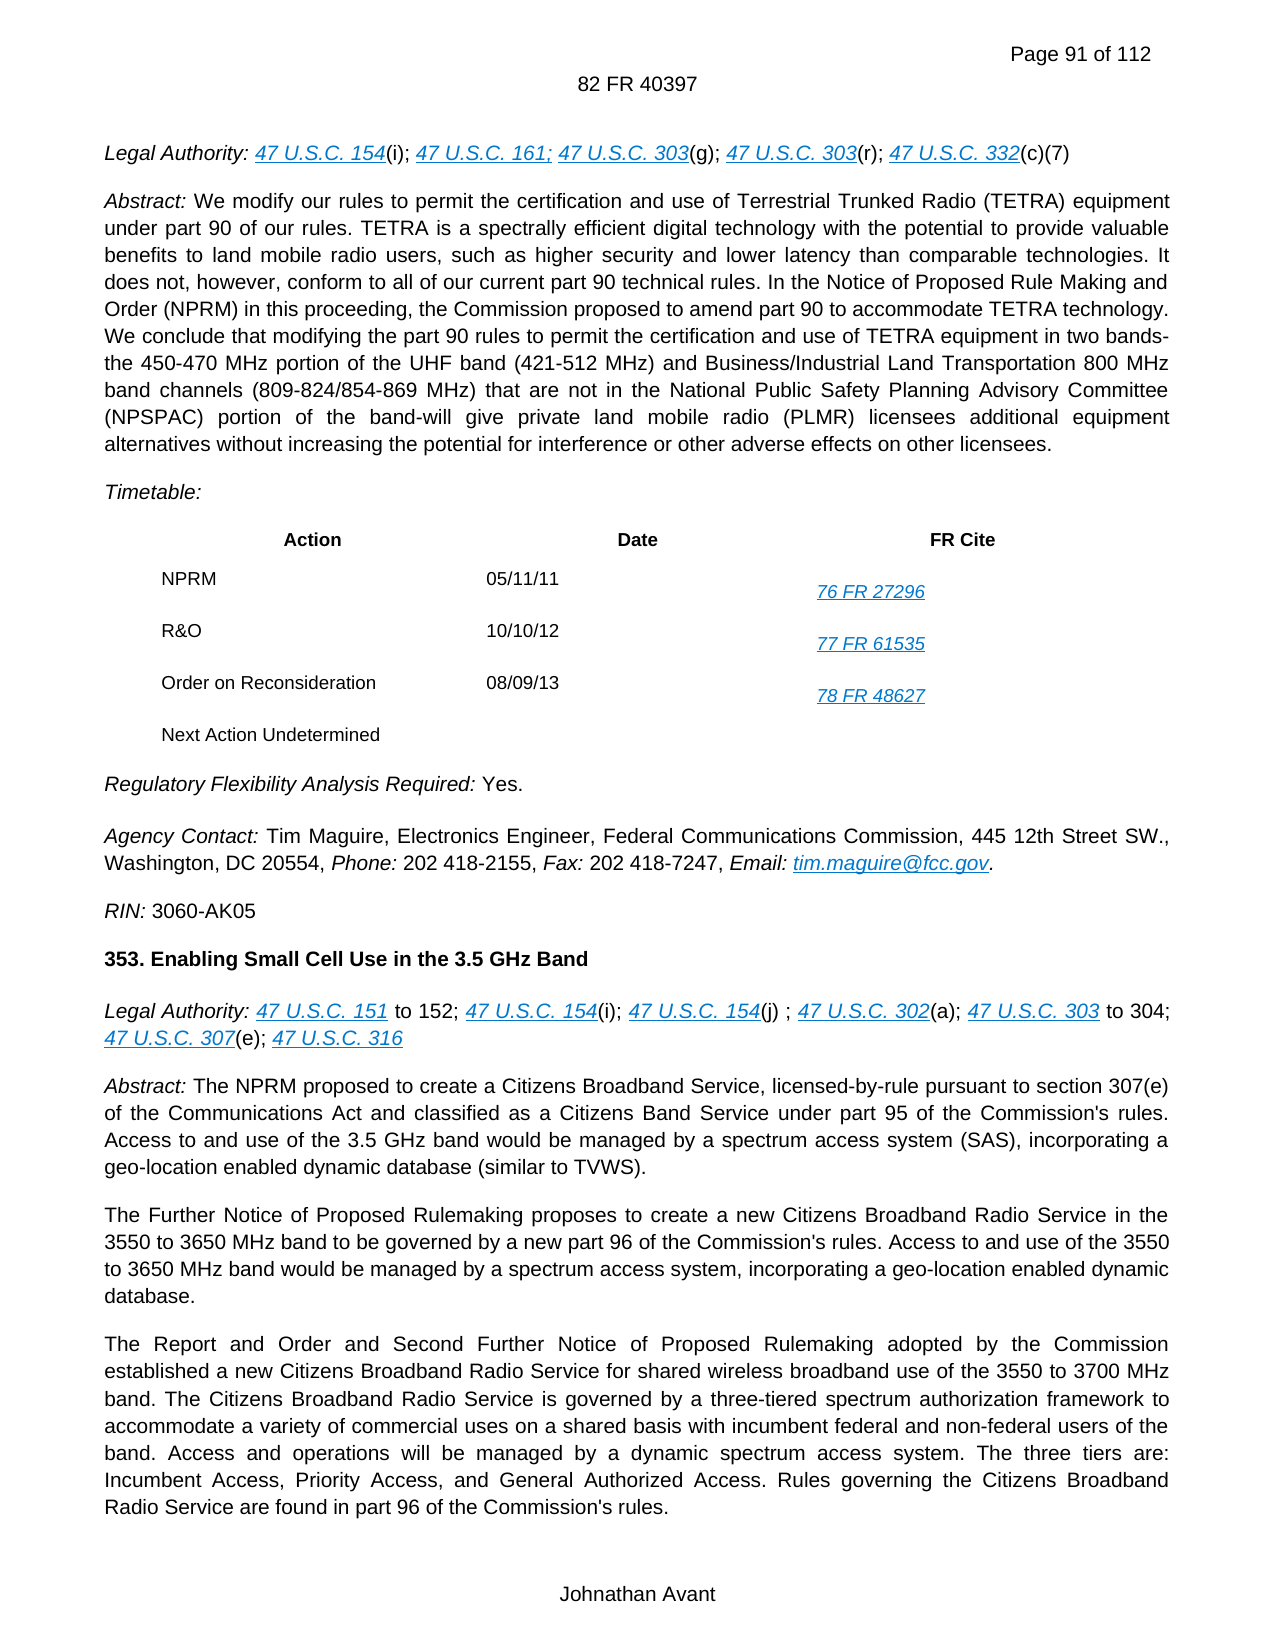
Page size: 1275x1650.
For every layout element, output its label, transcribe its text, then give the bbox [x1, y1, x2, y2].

text Abstract: We modify our rules to permit the certification and use of Terrestrial Trunked Radio (TETRA) equipment under part 90 of our rules. TETRA is a spectrally efficient digital technology with the potential to provide valuable benefits to land mobile radio users, such as higher security and lower latency than comparable technologies. It does not, however, conform to all of our current part 90 technical rules. In the Notice of Proposed Rule Making and Order (NPRM) in this proceeding, the Commission proposed to amend part 90 to accommodate TETRA technology. We conclude that modifying the part 90 rules to permit the certification and use of TETRA equipment in two bands-the 450-470 MHz portion of the UHF band (421-512 MHz) and Business/Industrial Land Transportation 800 MHz band channels (809-824/854-869 MHz) that are not in the National Public Safety Planning Advisory Committee (NPSPAC) portion of the band-will give private land mobile radio (PLMR) licensees additional equipment alternatives without increasing the potential for interference or other adverse effects on other licensees. [104, 185, 1171, 456]
text Legal Authority: 47 U.S.C. 151 to 152; 47 U.S.C. 154(i); 47 U.S.C. 154(j) ; 47 U.S.C. 302(a); 47 U.S.C. 303 to 304; 47 U.S.C. 307(e); 47 U.S.C. 316 [104, 996, 1171, 1050]
text Agency Contact: Tim Maguire, Electronics Engineer, Federal Communications Commission, 445 12th Street SW., Washington, DC 20554, Phone: 202 418-2155, Fax: 202 418-7247, Email: tim.maguire@fcc.gov. [104, 821, 1171, 875]
text Legal Authority: 47 U.S.C. 154(i); 47 U.S.C. 161; 47 U.S.C. 303(g); 47 U.S.C. 303(r); 47 U.S.C. 332(c)(7) [104, 137, 1171, 164]
text Abstract: The NPRM proposed to create a Citizens Broadband Service, licensed-by-rule pursuant to section 307(e) of the Communications Act and classified as a Citizens Band Service under part 95 of the Commission's rules. Access to and use of the 3.5 GHz band would be managed by a spectrum access system (SAS), incorporating a geo-location enabled dynamic database (similar to TVWS). [104, 1071, 1171, 1179]
text The Further Notice of Proposed Rulemaking proposes to create a new Citizens Broadband Radio Service in the 3550 to 3650 MHz band to be governed by a new part 96 of the Commission's rules. Access to and use of the 3550 to 3650 MHz band would be managed by a spectrum access system, incorporating a geo-location enabled dynamic database. [104, 1200, 1171, 1308]
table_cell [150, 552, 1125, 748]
text 353. Enabling Small Cell Use in the 3.5 GHz Band [104, 944, 1171, 971]
text RIN: 3060-AK05 [104, 896, 1171, 923]
text Regulatory Flexibility Analysis Required: Yes. [104, 769, 1171, 796]
text Timetable: [104, 477, 1171, 504]
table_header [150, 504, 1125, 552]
text The Report and Order and Second Further Notice of Proposed Rulemaking adopted by the Commission established a new Citizens Broadband Radio Service for shared wireless broadband use of the 3550 to 3700 MHz band. The Citizens Broadband Radio Service is governed by a three-tiered spectrum authorization framework to accommodate a variety of commercial uses on a shared basis with incumbent federal and non-federal users of the band. Access and operations will be managed by a dynamic spectrum access system. The three tiers are: Incumbent Access, Priority Access, and General Authorized Access. Rules governing the Citizens Broadband Radio Service are found in part 96 of the Commission's rules. [104, 1329, 1171, 1519]
